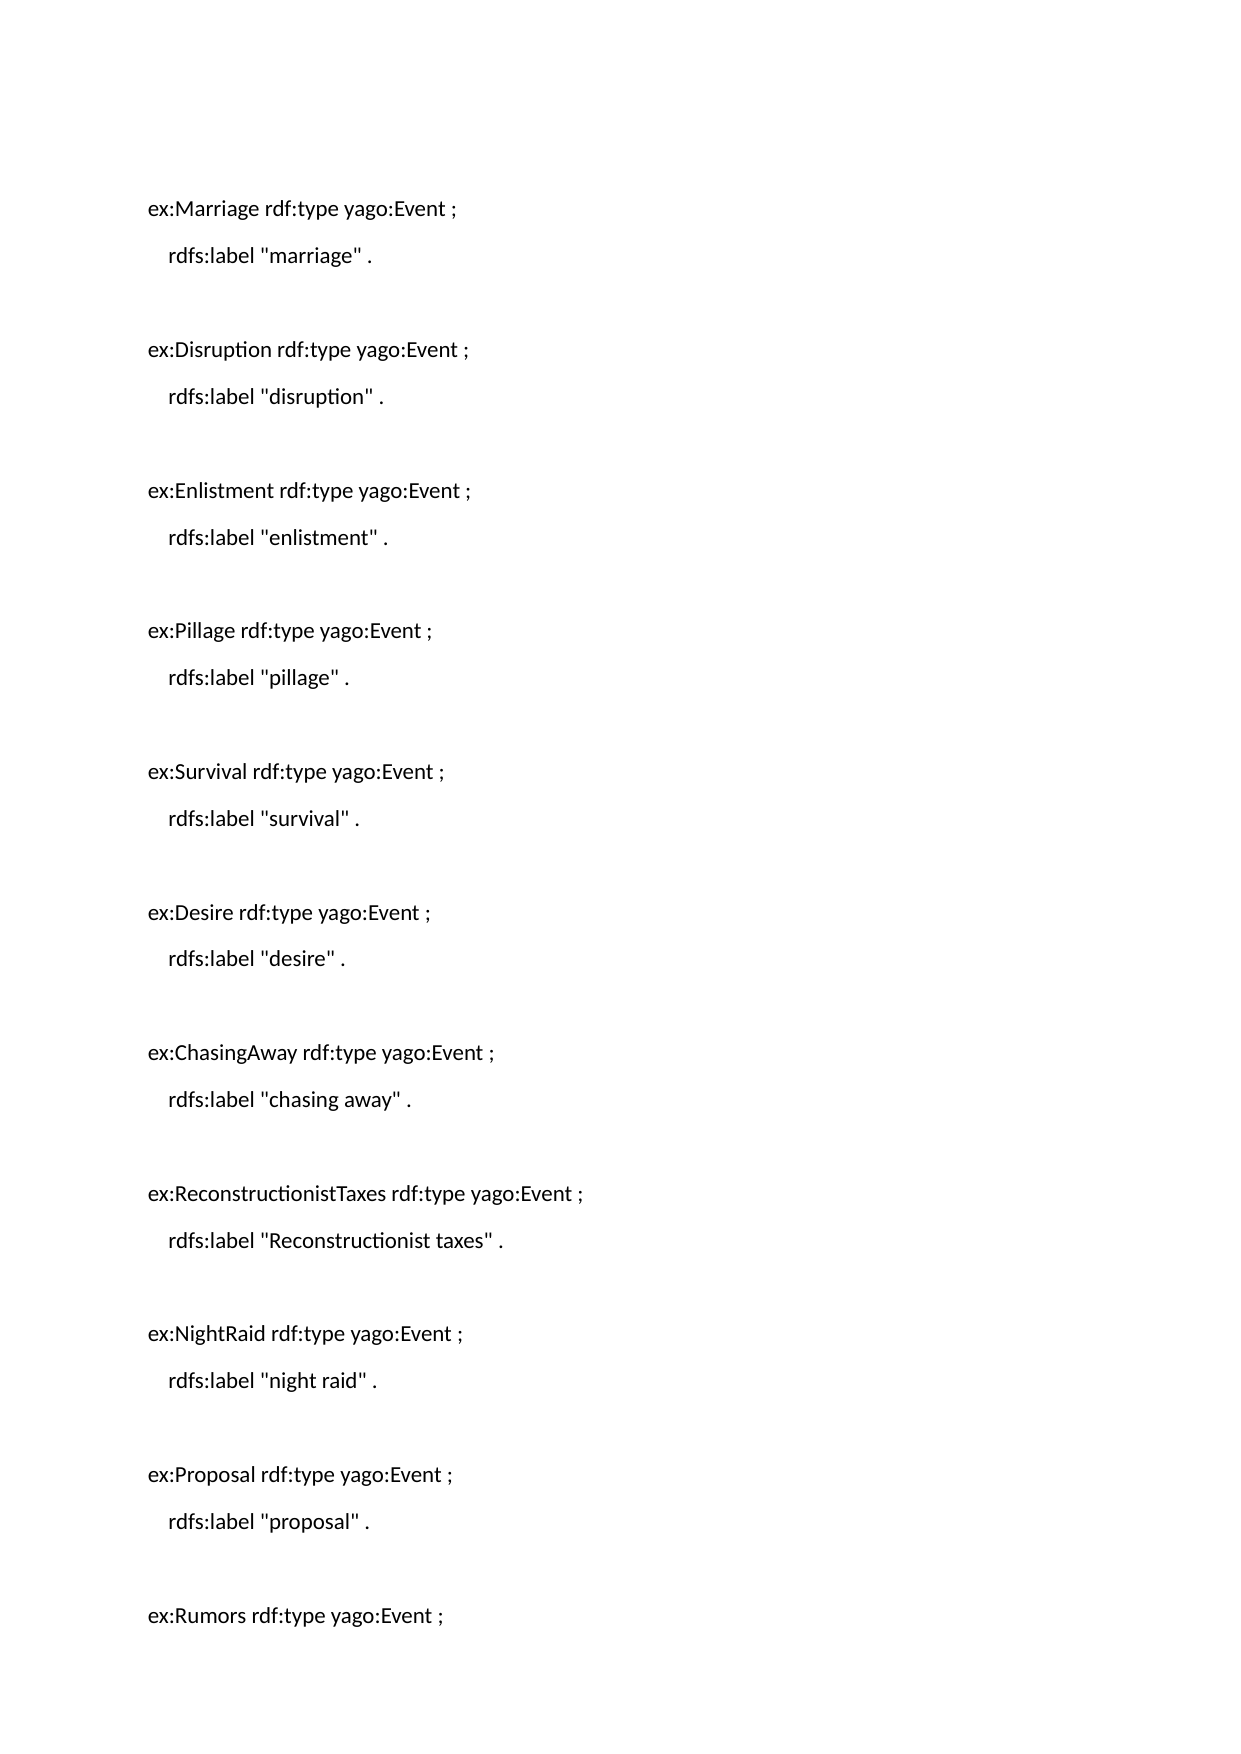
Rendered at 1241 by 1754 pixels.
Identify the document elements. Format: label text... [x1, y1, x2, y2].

text ex:Marriage rdf:type yago:Event ; [148, 194, 1093, 222]
text rdfs:label "chasing away" . [148, 1085, 1093, 1113]
text rdfs:label "night raid" . [148, 1366, 1093, 1394]
text ex:Proposal rdf:type yago:Event ; [148, 1460, 1093, 1488]
text ex:Desire rdf:type yago:Event ; [148, 898, 1093, 926]
text rdfs:label "enlistment" . [148, 523, 1093, 551]
text ex:Disruption rdf:type yago:Event ; [148, 335, 1093, 363]
text ex:ChasingAway rdf:type yago:Event ; [148, 1038, 1093, 1066]
text ex:NightRaid rdf:type yago:Event ; [148, 1319, 1093, 1347]
text rdfs:label "marriage" . [148, 241, 1093, 269]
text rdfs:label "disruption" . [148, 382, 1093, 410]
text rdfs:label "proposal" . [148, 1507, 1093, 1535]
text rdfs:label "desire" . [148, 944, 1093, 972]
text ex:Survival rdf:type yago:Event ; [148, 757, 1093, 785]
text rdfs:label "survival" . [148, 804, 1093, 832]
text ex:ReconstructionistTaxes rdf:type yago:Event ; [148, 1179, 1093, 1207]
text rdfs:label "Reconstructionist taxes" . [148, 1226, 1093, 1254]
text rdfs:label "pillage" . [148, 663, 1093, 691]
text ex:Pillage rdf:type yago:Event ; [148, 616, 1093, 644]
text ex:Rumors rdf:type yago:Event ; [148, 1601, 1093, 1629]
text ex:Enlistment rdf:type yago:Event ; [148, 476, 1093, 504]
